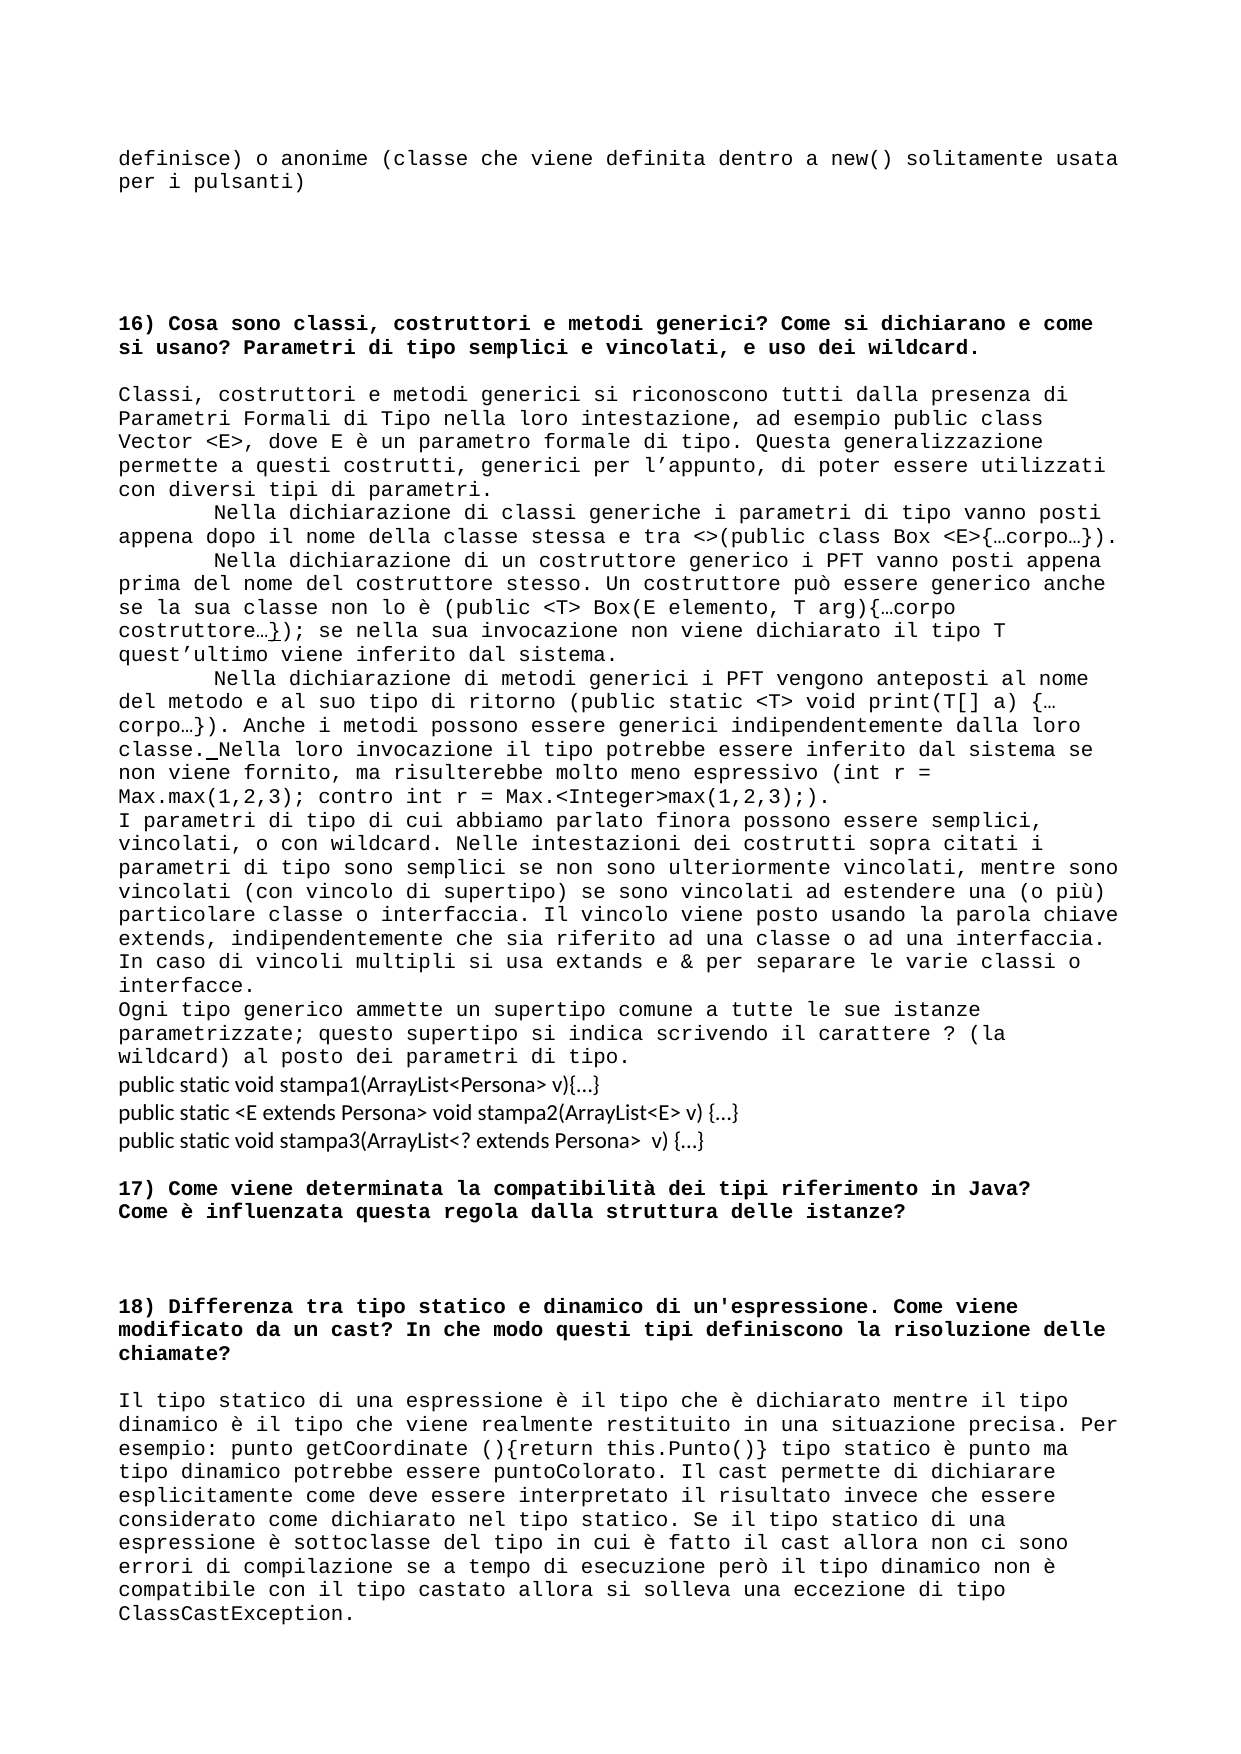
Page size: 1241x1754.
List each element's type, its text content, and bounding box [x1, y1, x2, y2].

text public static <E extends Persona> void stampa2(ArrayList<E> v) {…} [118, 1098, 1122, 1126]
text public static void stampa3(ArrayList<? extends Persona> v) {…} [118, 1126, 1122, 1154]
text Nella dichiarazione di classi generiche i parametri di tipo vanno posti appena dopo il nome della classe stessa e tra <>(public class Box <E>{…corpo…}). [118, 502, 1122, 549]
text Nella dichiarazione di un costruttore generico i PFT vanno posti appena prima del nome del costruttore stesso. Un costruttore può essere generico anche se la sua classe non lo è (public <T> Box(E elemento, T arg){…corpo costruttore…}); se nella sua invocazione non viene dichiarato il tipo T quest’ultimo viene inferito dal sistema. [118, 549, 1122, 668]
text Nella dichiarazione di metodi generici i PFT vengono anteposti al nome del metodo e al suo tipo di ritorno (public static <T> void print(T[] a) {…corpo…}). Anche i metodi possono essere generici indipendentemente dalla loro classe. Nella loro invocazione il tipo potrebbe essere inferito dal sistema se non viene fornito, ma risulterebbe molto meno espressivo (int r = Max.max(1,2,3); contro int r = Max.<Integer>max(1,2,3);). [118, 668, 1122, 810]
text Il tipo statico di una espressione è il tipo che è dichiarato mentre il tipo dinamico è il tipo che viene realmente restituito in una situazione precisa. Per esempio: punto getCoordinate (){return this.Punto()} tipo statico è punto ma tipo dinamico potrebbe essere puntoColorato. Il cast permette di dichiarare esplicitamente come deve essere interpretato il risultato invece che essere considerato come dichiarato nel tipo statico. Se il tipo statico di una espressione è sottoclasse del tipo in cui è fatto il cast allora non ci sono errori di compilazione se a tempo di esecuzione però il tipo dinamico non è compatibile con il tipo castato allora si solleva una eccezione di tipo ClassCastException. [118, 1390, 1122, 1627]
text 18) Differenza tra tipo statico e dinamico di un'espressione. Come viene modificato da un cast? In che modo questi tipi definiscono la risoluzione delle chiamate? [118, 1296, 1122, 1367]
text Ogni tipo generico ammette un supertipo comune a tutte le sue istanze parametrizzate; questo supertipo si indica scrivendo il carattere ? (la wildcard) al posto dei parametri di tipo. [118, 999, 1122, 1070]
text 16) Cosa sono classi, costruttori e metodi generici? Come si dichiarano e come si usano? Parametri di tipo semplici e vincolati, e uso dei wildcard. [118, 313, 1122, 360]
text I parametri di tipo di cui abbiamo parlato finora possono essere semplici, vincolati, o con wildcard. Nelle intestazioni dei costrutti sopra citati i parametri di tipo sono semplici se non sono ulteriormente vincolati, mentre sono vincolati (con vincolo di supertipo) se sono vincolati ad estendere una (o più) particolare classe o interfaccia. Il vincolo viene posto usando la parola chiave extends, indipendentemente che sia riferito ad una classe o ad una interfaccia. In caso di vincoli multipli si usa extands e & per separare le varie classi o interfacce. [118, 810, 1122, 999]
text 17) Come viene determinata la compatibilità dei tipi riferimento in Java? [118, 1177, 1122, 1201]
text public static void stampa1(ArrayList<Persona> v){…} [118, 1070, 1122, 1098]
text Come è influenzata questa regola dalla struttura delle istanze? [118, 1201, 1122, 1225]
text Classi, costruttori e metodi generici si riconoscono tutti dalla presenza di Parametri Formali di Tipo nella loro intestazione, ad esempio public class Vector <E>, dove E è un parametro formale di tipo. Questa generalizzazione permette a questi costrutti, generici per l’appunto, di poter essere utilizzati con diversi tipi di parametri. [118, 384, 1122, 502]
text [118, 148, 1122, 195]
